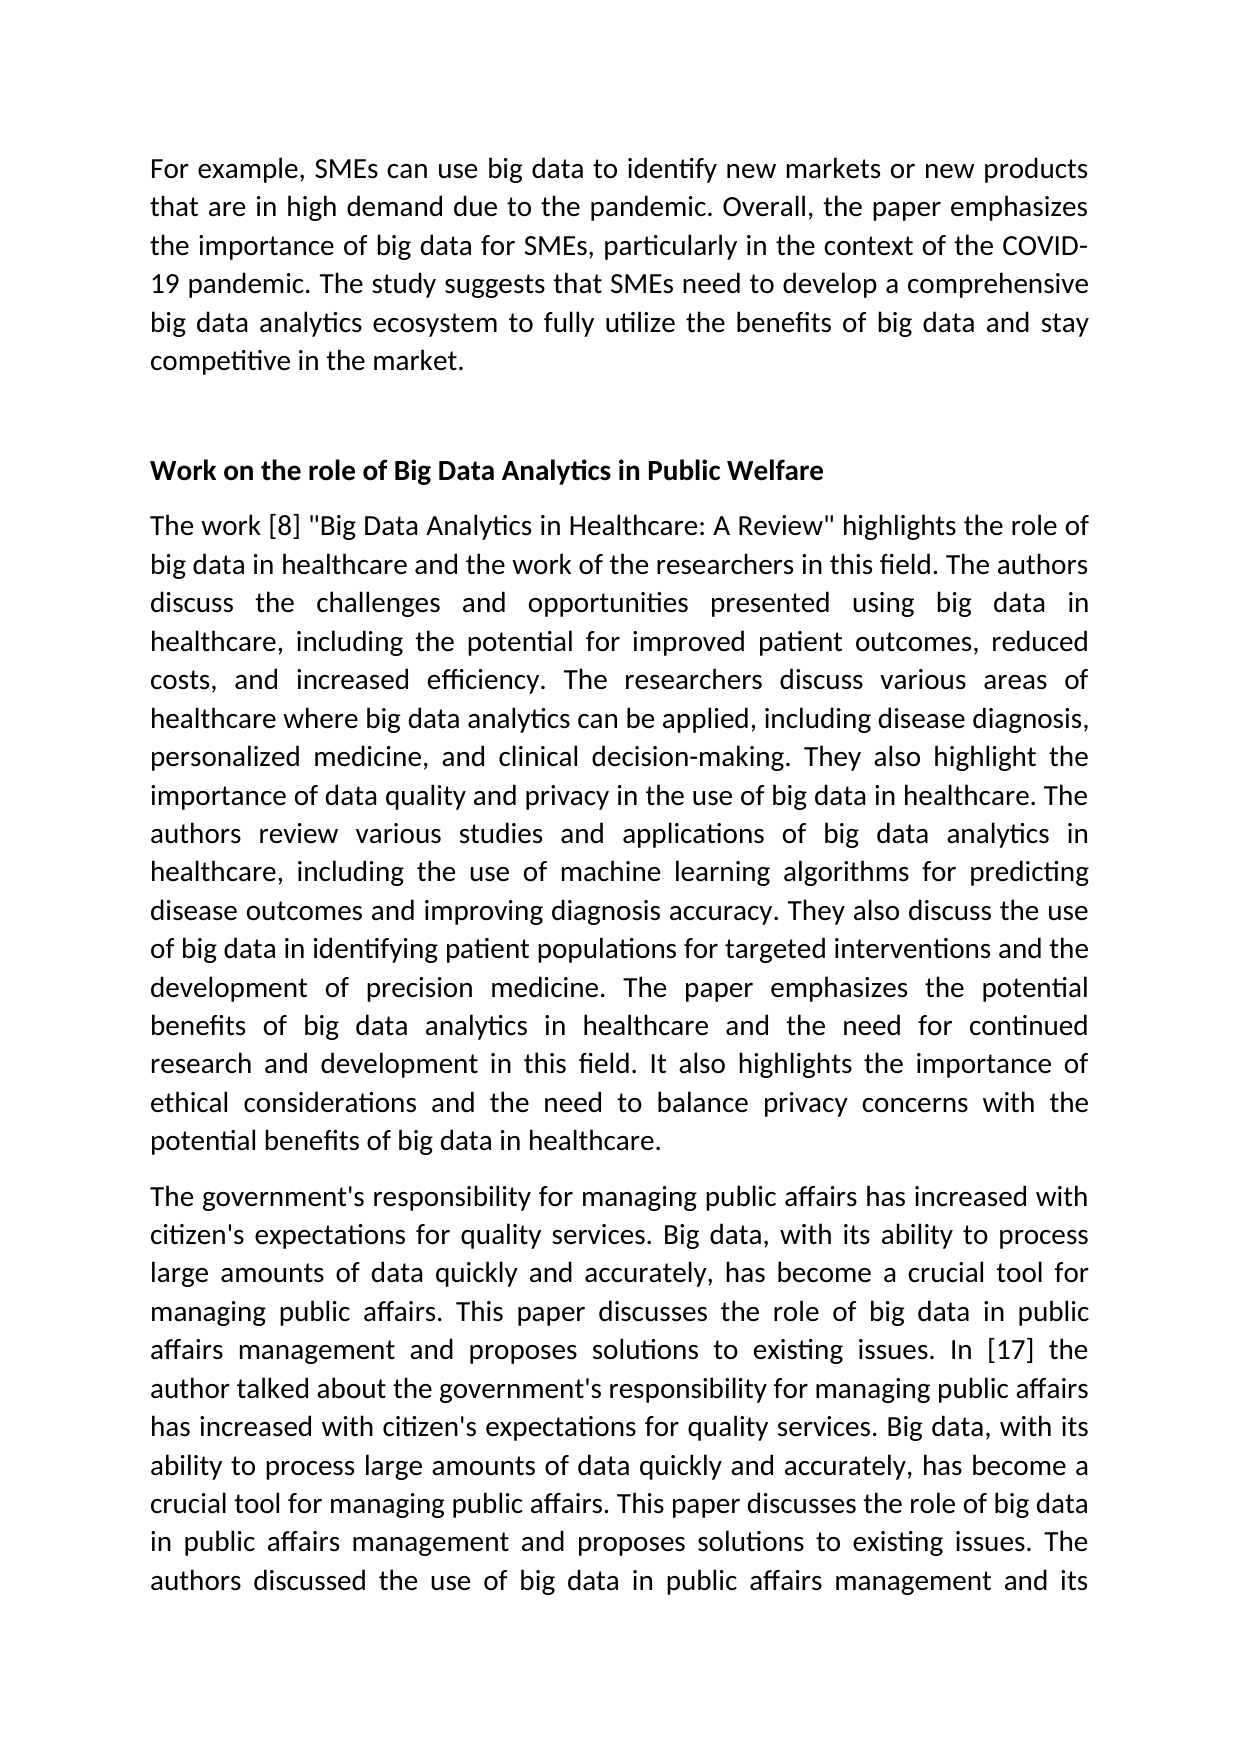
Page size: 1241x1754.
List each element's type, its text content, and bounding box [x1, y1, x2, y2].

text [150, 1178, 1090, 1598]
text For example, SMEs can use big data to identify new markets or new products that are in high demand due to the pandemic. Overall, the paper emphasizes the importance of big data for SMEs, particularly in the context of the COVID-19 pandemic. The study suggests that SMEs need to develop a comprehensive big data analytics ecosystem to fully utilize the benefits of big data and stay competitive in the market. [150, 150, 1090, 378]
text The work [8] "Big Data Analytics in Healthcare: A Review" highlights the role of big data in healthcare and the work of the researchers in this field. The authors discuss the challenges and opportunities presented using big data in healthcare, including the potential for improved patient outcomes, reduced costs, and increased efficiency. The researchers discuss various areas of healthcare where big data analytics can be applied, including disease diagnosis, personalized medicine, and clinical decision-making. They also highlight the importance of data quality and privacy in the use of big data in healthcare. The authors review various studies and applications of big data analytics in healthcare, including the use of machine learning algorithms for predicting disease outcomes and improving diagnosis accuracy. They also discuss the use of big data in identifying patient populations for targeted interventions and the development of precision medicine. The paper emphasizes the potential benefits of big data analytics in healthcare and the need for continued research and development in this field. It also highlights the importance of ethical considerations and the need to balance privacy concerns with the potential benefits of big data in healthcare. [150, 507, 1090, 1158]
text Work on the role of Big Data Analytics in Public Welfare [150, 452, 1090, 488]
